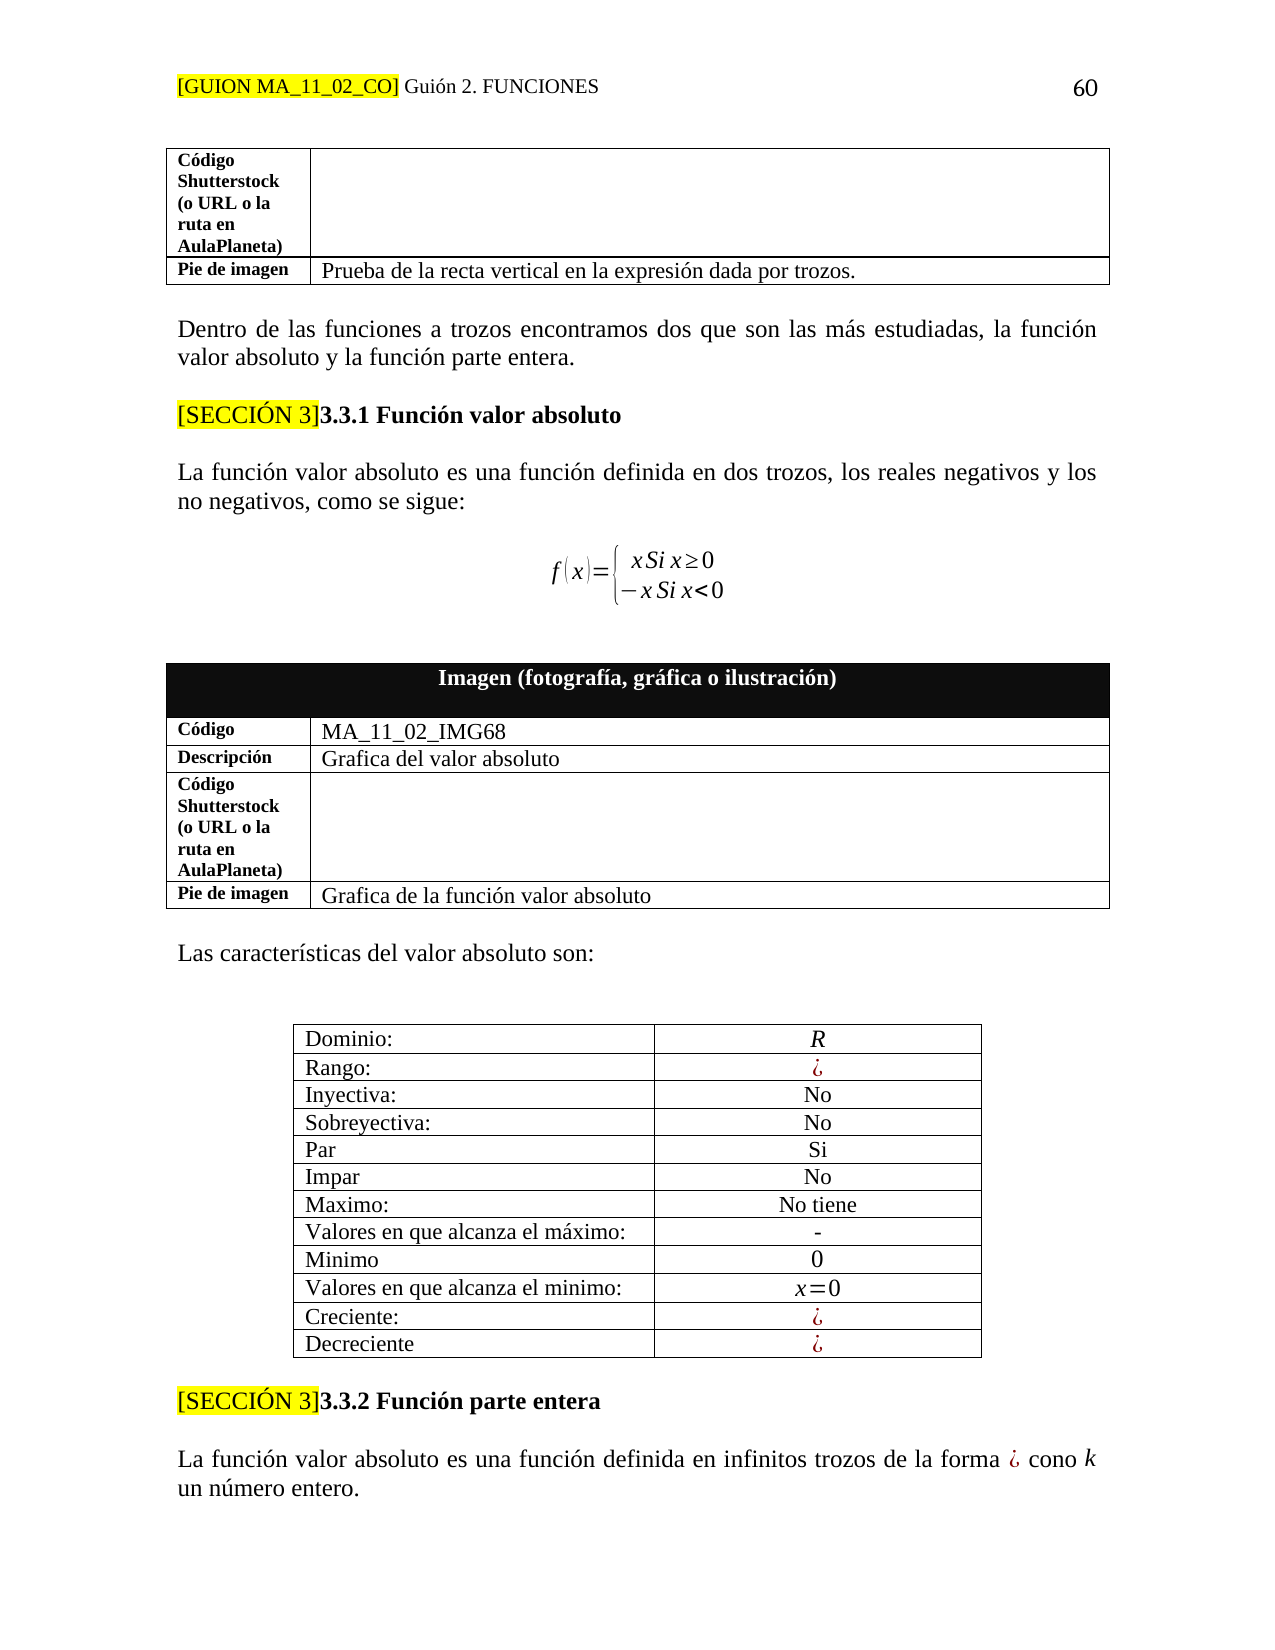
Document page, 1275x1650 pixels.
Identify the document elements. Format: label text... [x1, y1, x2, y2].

table_header Imagen (fotografía, gráfica o ilustración) [167, 664, 1109, 717]
text [SECCIÓN 3]3.3.1 Función valor absoluto [319, 400, 1098, 429]
table_cell MA_11_02_IMG68 [311, 718, 1109, 744]
table_cell No tiene [655, 1191, 981, 1217]
table_cell Pie de imagen [167, 258, 310, 284]
table_cell - [655, 1218, 981, 1244]
table_header [655, 1025, 981, 1053]
table_cell [655, 1330, 981, 1357]
table_cell Maximo: [294, 1191, 654, 1217]
table_cell No [655, 1164, 981, 1190]
table_cell Código [167, 718, 310, 744]
text Dentro de las funciones a trozos encontramos dos que son las más estudiadas, la función valor absoluto y la función parte entera. [177, 314, 1098, 371]
text La función valor absoluto es una función definida en infinitos trozos de la forma cono un número entero. [177, 1444, 1098, 1501]
table_cell Prueba de la recta vertical en la expresión dada por trozos. [311, 258, 1109, 284]
text [SECCIÓN 3]3.3.2 Función parte entera [319, 1386, 1098, 1415]
table_cell [655, 1054, 981, 1080]
table_cell Grafica de la función valor absoluto [311, 882, 1109, 908]
table_cell Sobreyectiva: [294, 1109, 654, 1135]
table_cell [655, 1246, 981, 1273]
table_cell Descripción [167, 746, 310, 772]
table_cell Valores en que alcanza el máximo: [294, 1218, 654, 1244]
table_cell Código Shutterstock (o URL o la ruta en AulaPlaneta) [167, 773, 310, 881]
table_cell [311, 773, 1109, 881]
table_cell Grafica del valor absoluto [311, 746, 1109, 772]
table_cell Impar [294, 1164, 654, 1190]
table_cell [311, 149, 1109, 256]
table_cell Código Shutterstock (o URL o la ruta en AulaPlaneta) [167, 149, 310, 256]
text La función valor absoluto es una función definida en dos trozos, los reales negativos y los no negativos, como se sigue: [177, 457, 1098, 515]
table_cell [655, 1274, 981, 1302]
table_cell Decreciente [294, 1330, 654, 1357]
table_cell Creciente: [294, 1303, 654, 1329]
table_header Dominio: [294, 1025, 654, 1053]
table_cell Rango: [294, 1054, 654, 1080]
table_cell Inyectiva: [294, 1081, 654, 1108]
table_cell Valores en que alcanza el minimo: [294, 1274, 654, 1302]
table_cell Si [655, 1136, 981, 1162]
table_cell No [655, 1109, 981, 1135]
table_cell No [655, 1081, 981, 1108]
text Las características del valor absoluto son: [177, 938, 1098, 967]
table_cell Par [294, 1136, 654, 1162]
table_cell Minimo [294, 1246, 654, 1273]
table_cell Pie de imagen [167, 882, 310, 908]
table_cell [655, 1303, 981, 1329]
